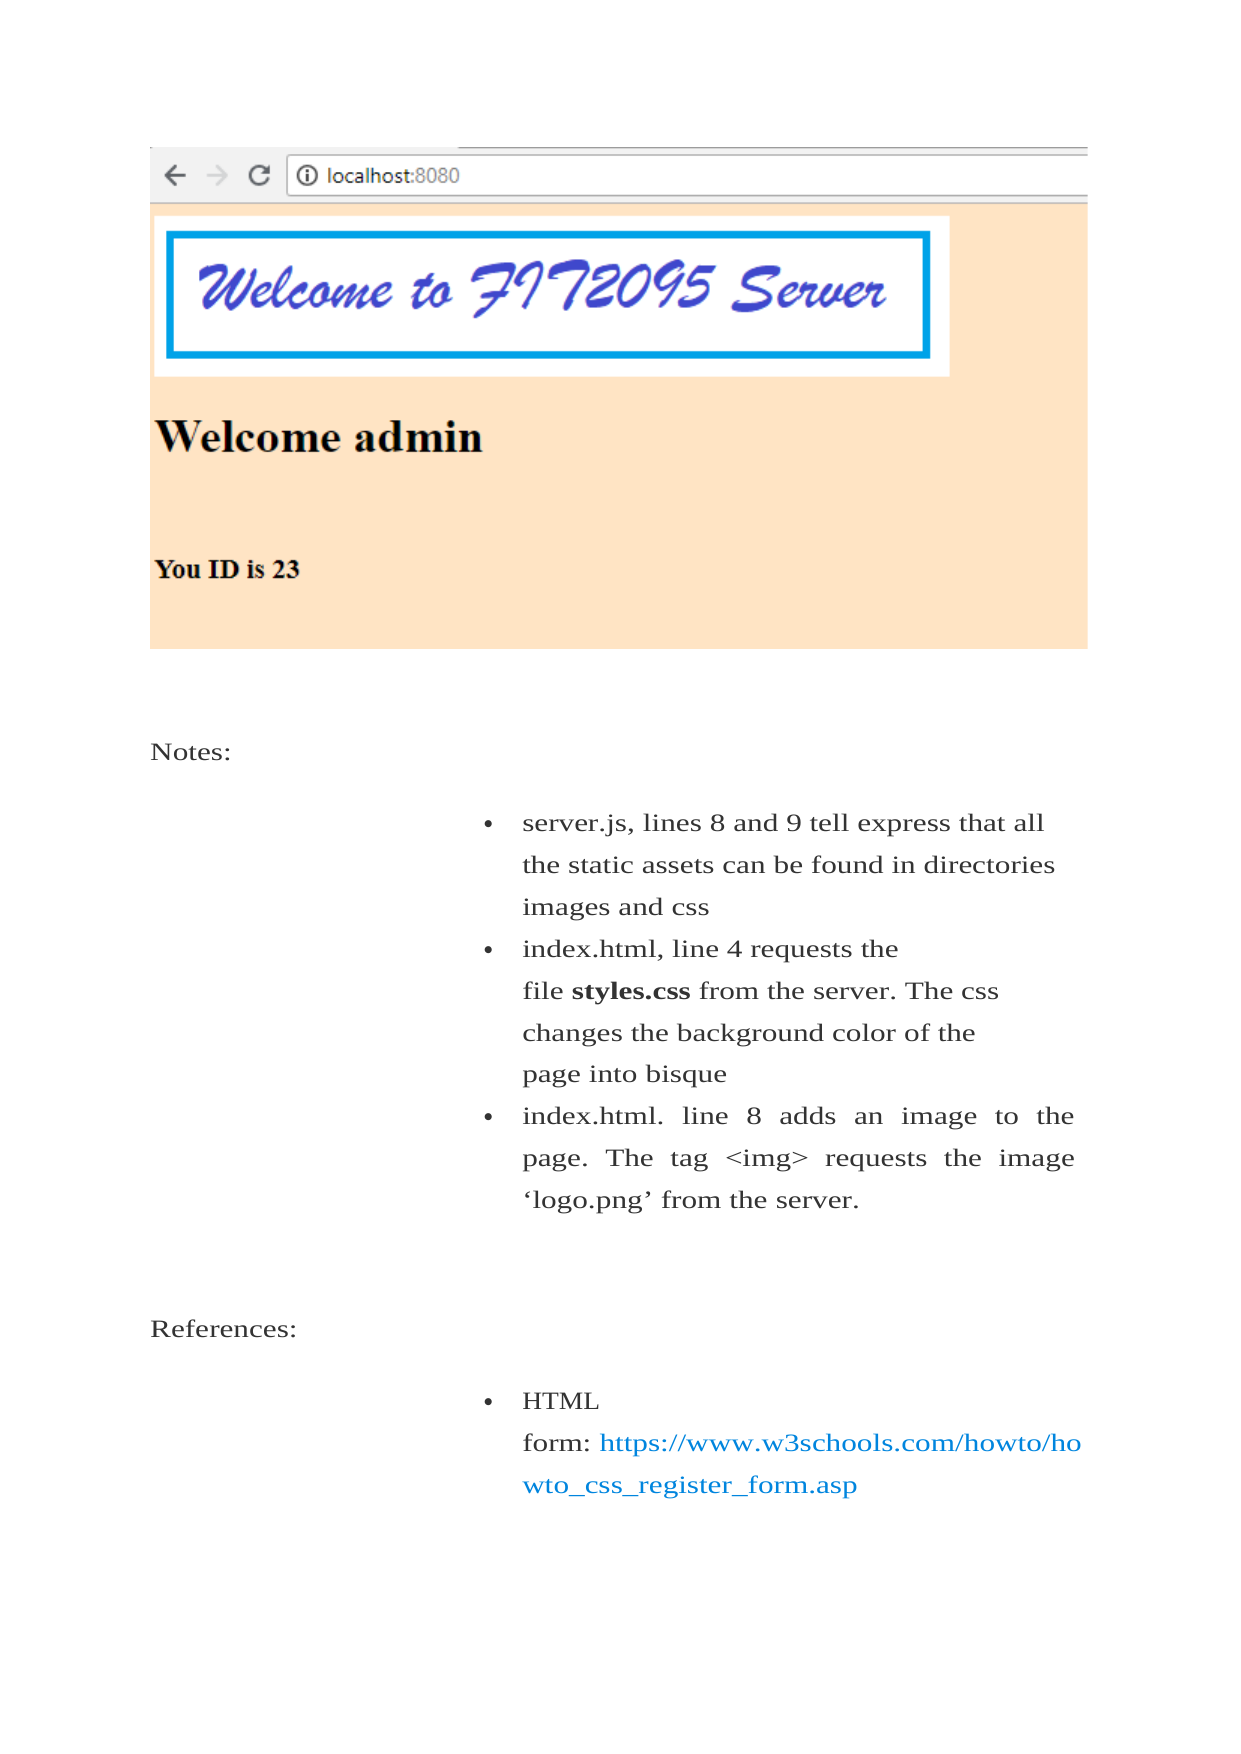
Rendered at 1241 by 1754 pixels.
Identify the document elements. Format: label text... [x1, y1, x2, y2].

text file styles.css from the server. The css changes the background color of the page into bisque [522, 976, 1033, 1088]
list index.html, line 4 requests the [484, 934, 1240, 963]
text form: https://www.w3schools.com/howto/ho wto_css_register_form.asp [522, 1428, 1084, 1498]
picture [150, 147, 1088, 649]
list server.js, lines 8 and 9 tell express that all the static assets can be found in directories images and css [484, 808, 1082, 921]
list HTML [484, 1386, 1240, 1414]
list index.html. line 8 adds an image to the page. The tag <img> requests the image ‘logo.png’ from the server. [484, 1101, 1074, 1213]
text Notes: [150, 737, 1240, 765]
text References: [150, 1314, 1240, 1343]
